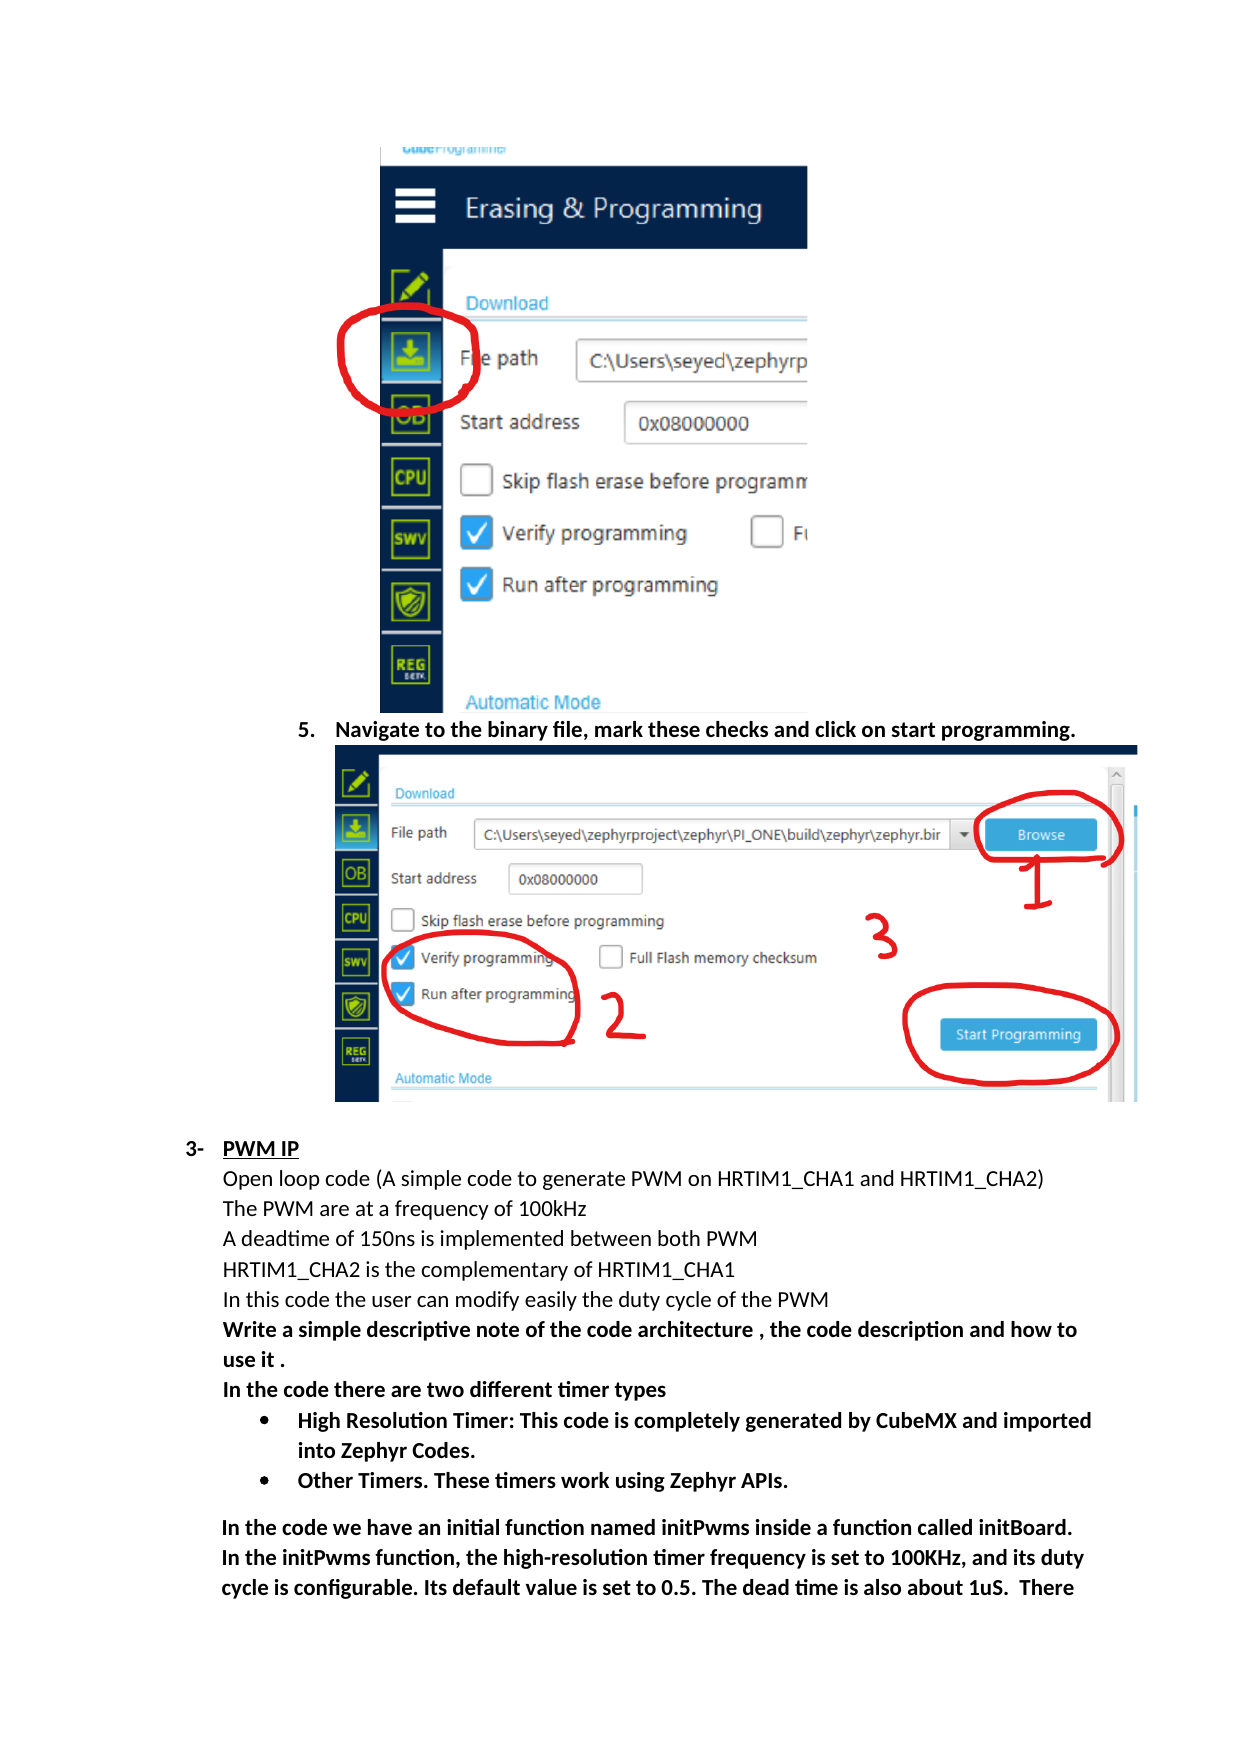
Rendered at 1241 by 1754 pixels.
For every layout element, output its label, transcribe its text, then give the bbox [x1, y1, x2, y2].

list PWM IP [185, 1134, 1093, 1162]
list In this code the user can modify easily the duty cycle of the PWM [223, 1285, 1093, 1313]
list The PWM are at a frequency of 100kHz [223, 1194, 1093, 1222]
list Navigate to the binary file, mark these checks and click on start programming. [298, 715, 1093, 743]
list High Resolution Timer: This code is completely generated by CubeMX and imported into Zephyr Codes. [260, 1406, 1093, 1464]
list Other Timers. These timers work using Zephyr APIs. [260, 1466, 1093, 1494]
picture [335, 745, 1138, 1102]
picture [335, 147, 808, 713]
list Open loop code (A simple code to generate PWM on HRTIM1_CHA1 and HRTIM1_CHA2) [223, 1164, 1093, 1192]
list In the code there are two different timer types [223, 1376, 1093, 1404]
list HRTIM1_CHA2 is the complementary of HRTIM1_CHA1 [223, 1255, 1093, 1283]
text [221, 1513, 1093, 1602]
list Write a simple descriptive note of the code architecture , the code description and how to use it . [223, 1315, 1093, 1373]
list A deadtime of 150ns is implemented between both PWM [223, 1224, 1093, 1253]
